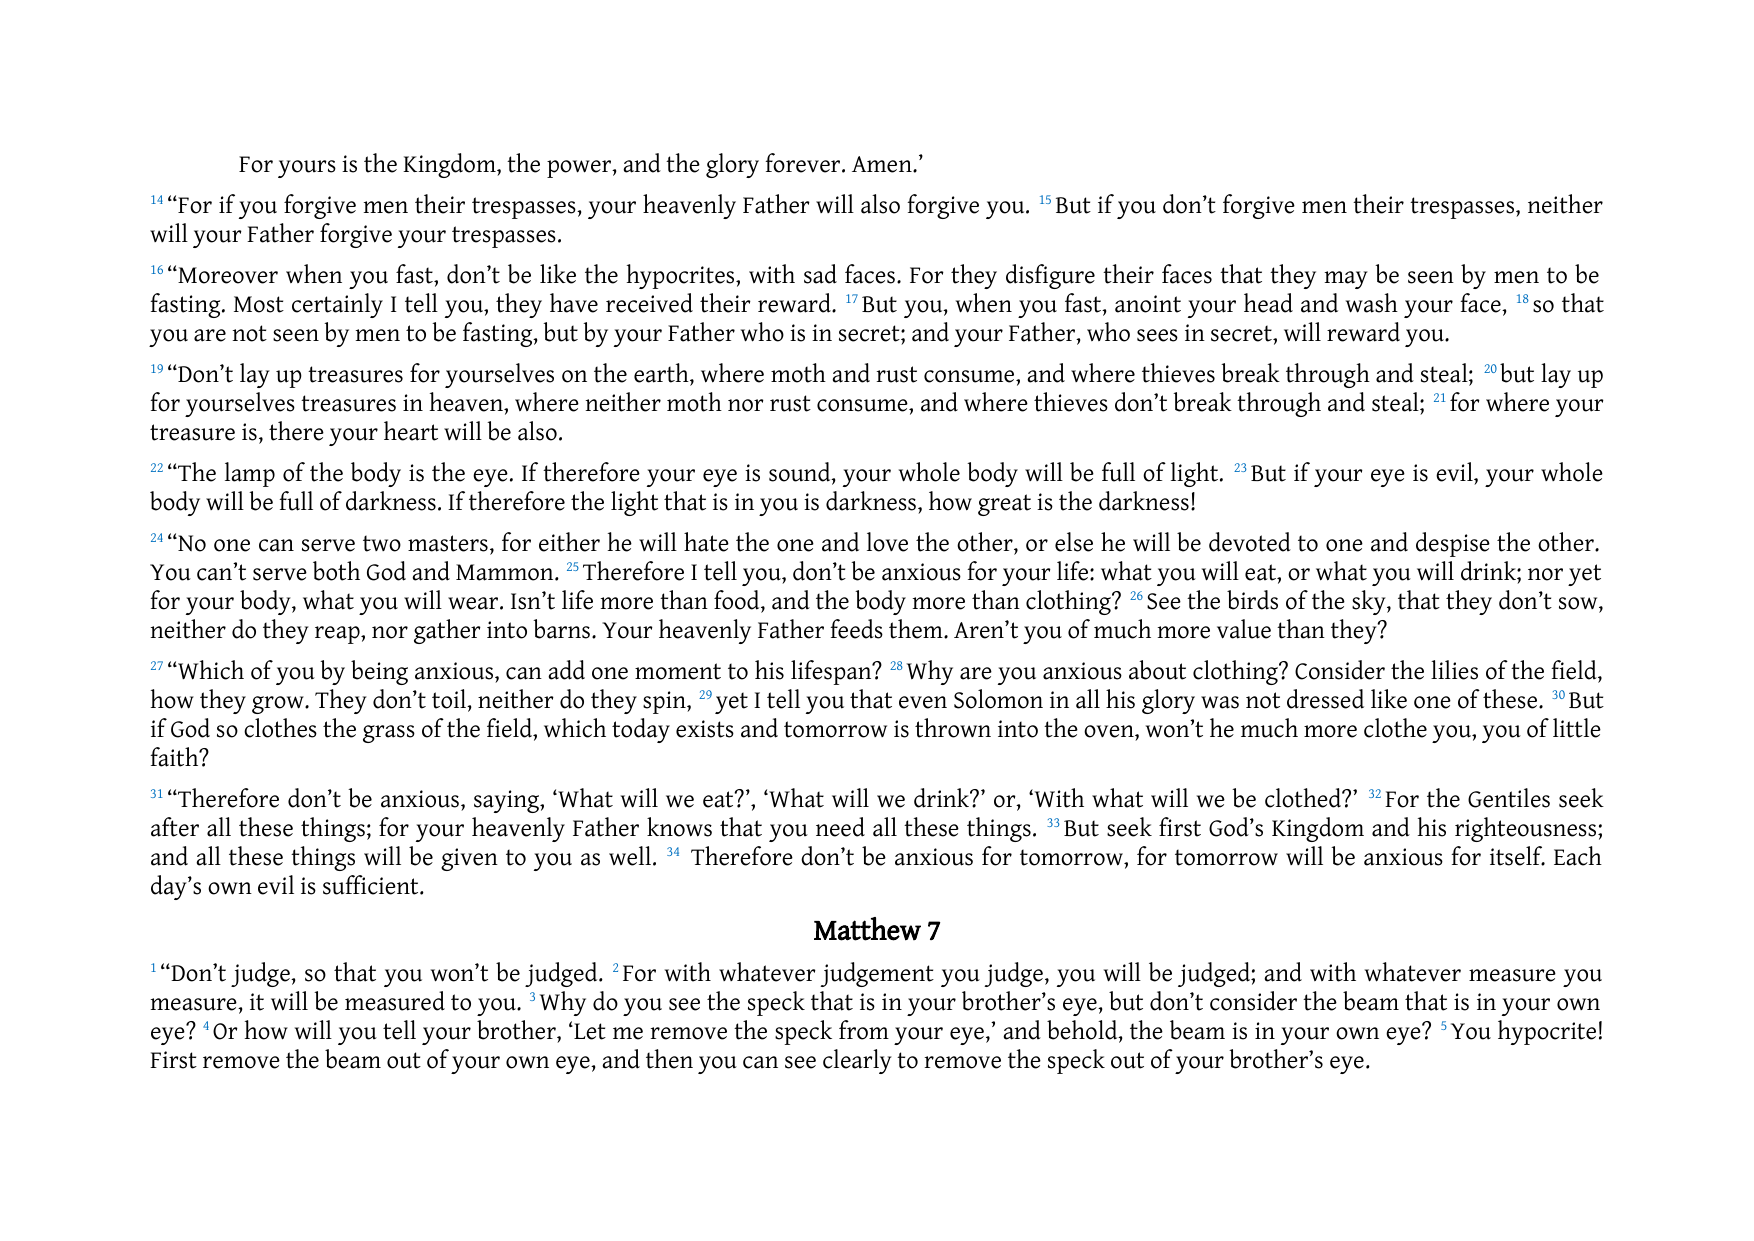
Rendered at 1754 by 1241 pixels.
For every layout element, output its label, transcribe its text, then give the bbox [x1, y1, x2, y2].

text 14 “For if you forgive men their trespasses, your heavenly Father will also forgive you. 15 But if you don’t forgive men their trespasses, neither will your Father forgive your trespasses. [150, 191, 1604, 249]
text 27 “Which of you by being anxious, can add one moment to his lifespan? 28 Why are you anxious about clothing? Consider the lilies of the field, how they grow. They don’t toil, neither do they spin, 29 yet I tell you that even Solomon in all his glory was not dressed like one of these. 30 But if God so clothes the grass of the field, which today exists and tomorrow is thrown into the oven, won’t he much more clothe you, you of little faith? [150, 658, 1604, 773]
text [209, 150, 1545, 179]
text 22 “The lamp of the body is the eye. If therefore your eye is sound, your whole body will be full of light. 23 But if your eye is evil, your whole body will be full of darkness. If therefore the light that is in you is darkness, how great is the darkness! [150, 460, 1604, 517]
text 24 “No one can serve two masters, for either he will hate the one and love the other, or else he will be devoted to one and despise the other. You can’t serve both God and Mammon. 25 Therefore I tell you, don’t be anxious for your life: what you will eat, or what you will drink; nor yet for your body, what you will wear. Isn’t life more than food, and the body more than clothing? 26 See the birds of the sky, that they don’t sow, neither do they reap, nor gather into barns. Your heavenly Father feeds them. Aren’t you of much more value than they? [150, 530, 1604, 645]
text 1 “Don’t judge, so that you won’t be judged. 2 For with whatever judgement you judge, you will be judged; and with whatever measure you measure, it will be measured to you. 3 Why do you see the speck that is in your brother’s eye, but don’t consider the beam that is in your own eye? 4 Or how will you tell your brother, ‘Let me remove the speck from your eye,’ and behold, the beam is in your own eye? 5 You hypocrite! First remove the beam out of your own eye, and then you can see clearly to remove the speck out of your brother’s eye. [150, 960, 1604, 1075]
text 19 “Don’t lay up treasures for yourselves on the earth, where moth and rust consume, and where thieves break through and steal; 20 but lay up for yourselves treasures in heaven, where neither moth nor rust consume, and where thieves don’t break through and steal; 21 for where your treasure is, there your heart will be also. [150, 361, 1604, 447]
text 16 “Moreover when you fast, don’t be like the hypocrites, with sad faces. For they disfigure their faces that they may be seen by men to be fasting. Most certainly I tell you, they have received their reward. 17 But you, when you fast, anoint your head and wash your face, 18 so that you are not seen by men to be fasting, but by your Father who is in secret; and your Father, who sees in secret, will reward you. [150, 262, 1604, 348]
text 31 “Therefore don’t be anxious, saying, ‘What will we eat?’, ‘What will we drink?’ or, ‘With what will we be clothed?’ 32 For the Gentiles seek after all these things; for your heavenly Father knows that you need all these things. 33 But seek first God’s Kingdom and his righteousness; and all these things will be given to you as well. 34 Therefore don’t be anxious for tomorrow, for tomorrow will be anxious for itself. Each day’s own evil is sufficient. [150, 786, 1604, 901]
text Matthew 7 [150, 914, 1604, 947]
